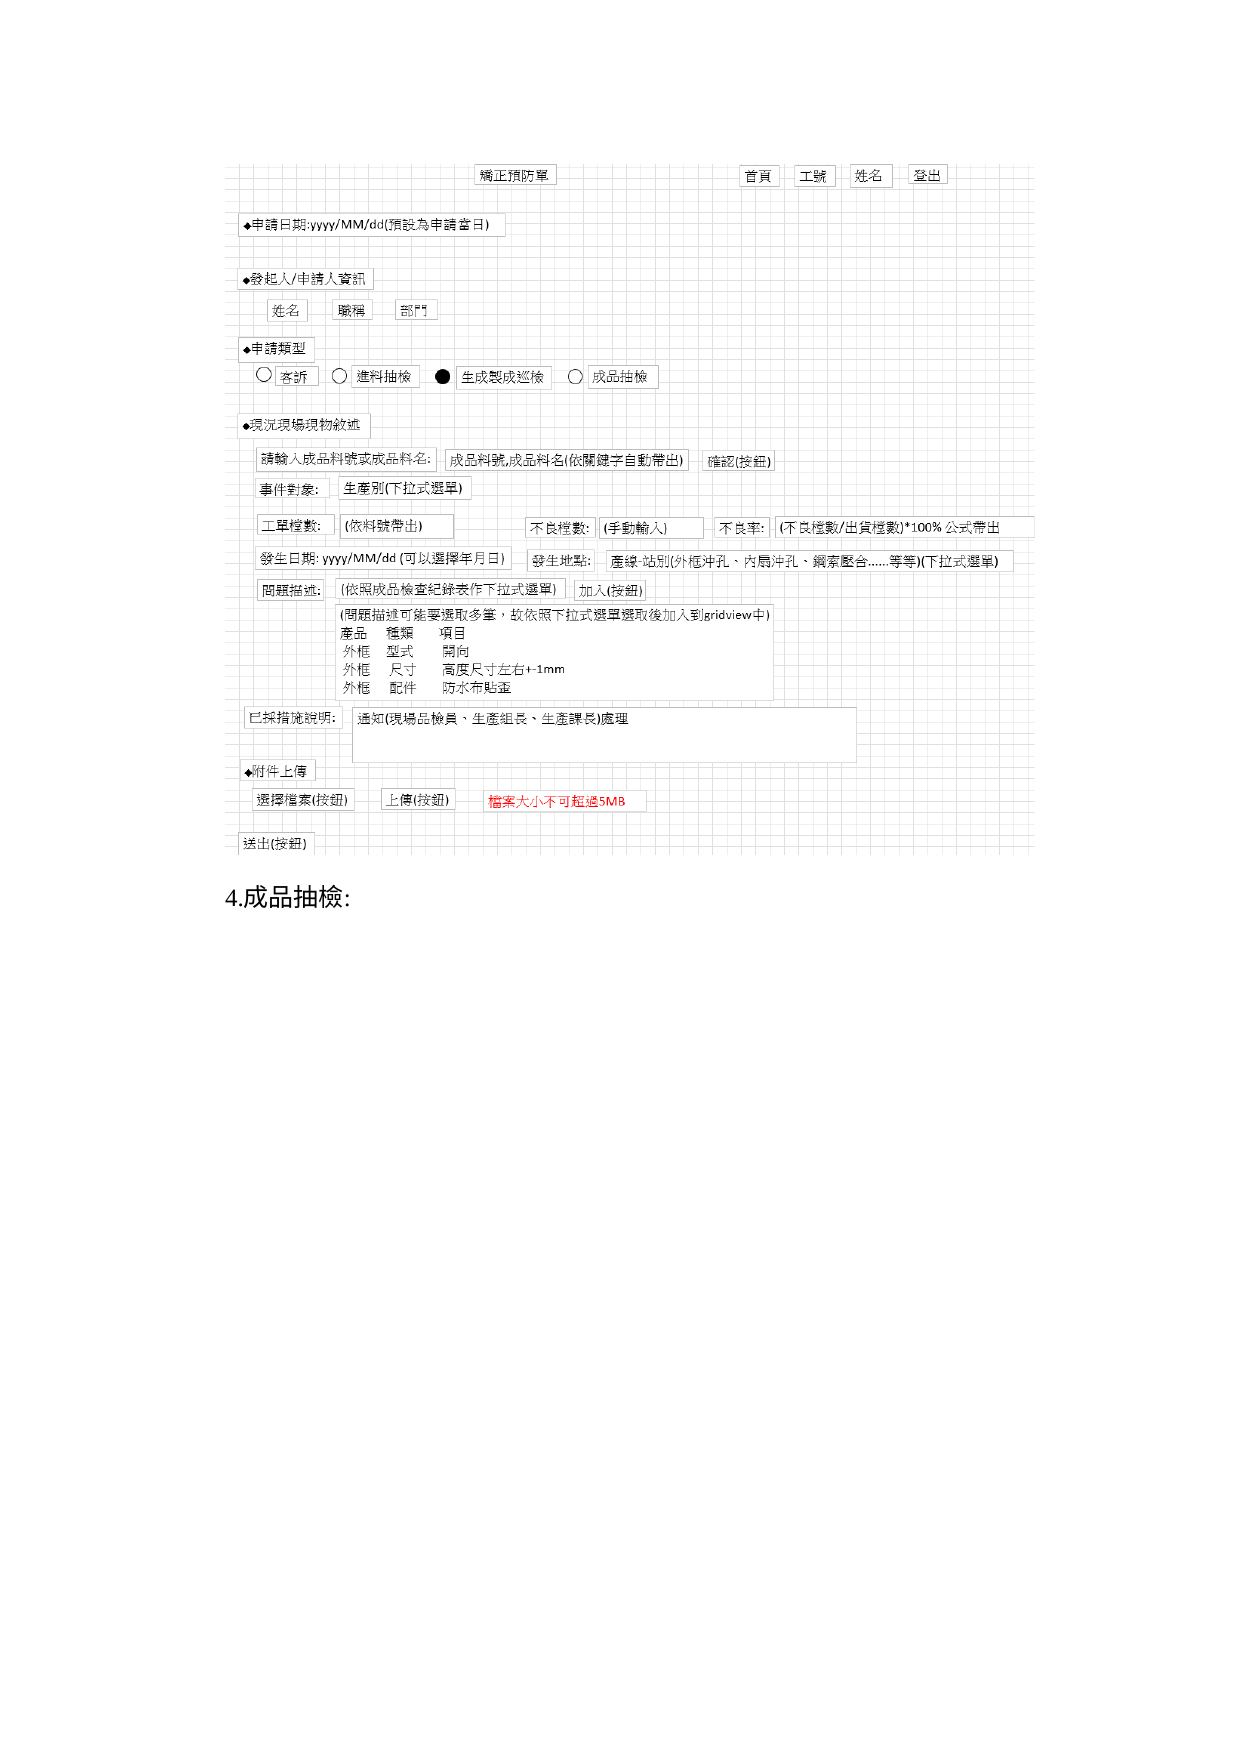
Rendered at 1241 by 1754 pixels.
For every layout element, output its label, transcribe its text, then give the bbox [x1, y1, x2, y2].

list 4.成品抽檢: [225, 877, 1053, 914]
picture [225, 164, 1035, 855]
